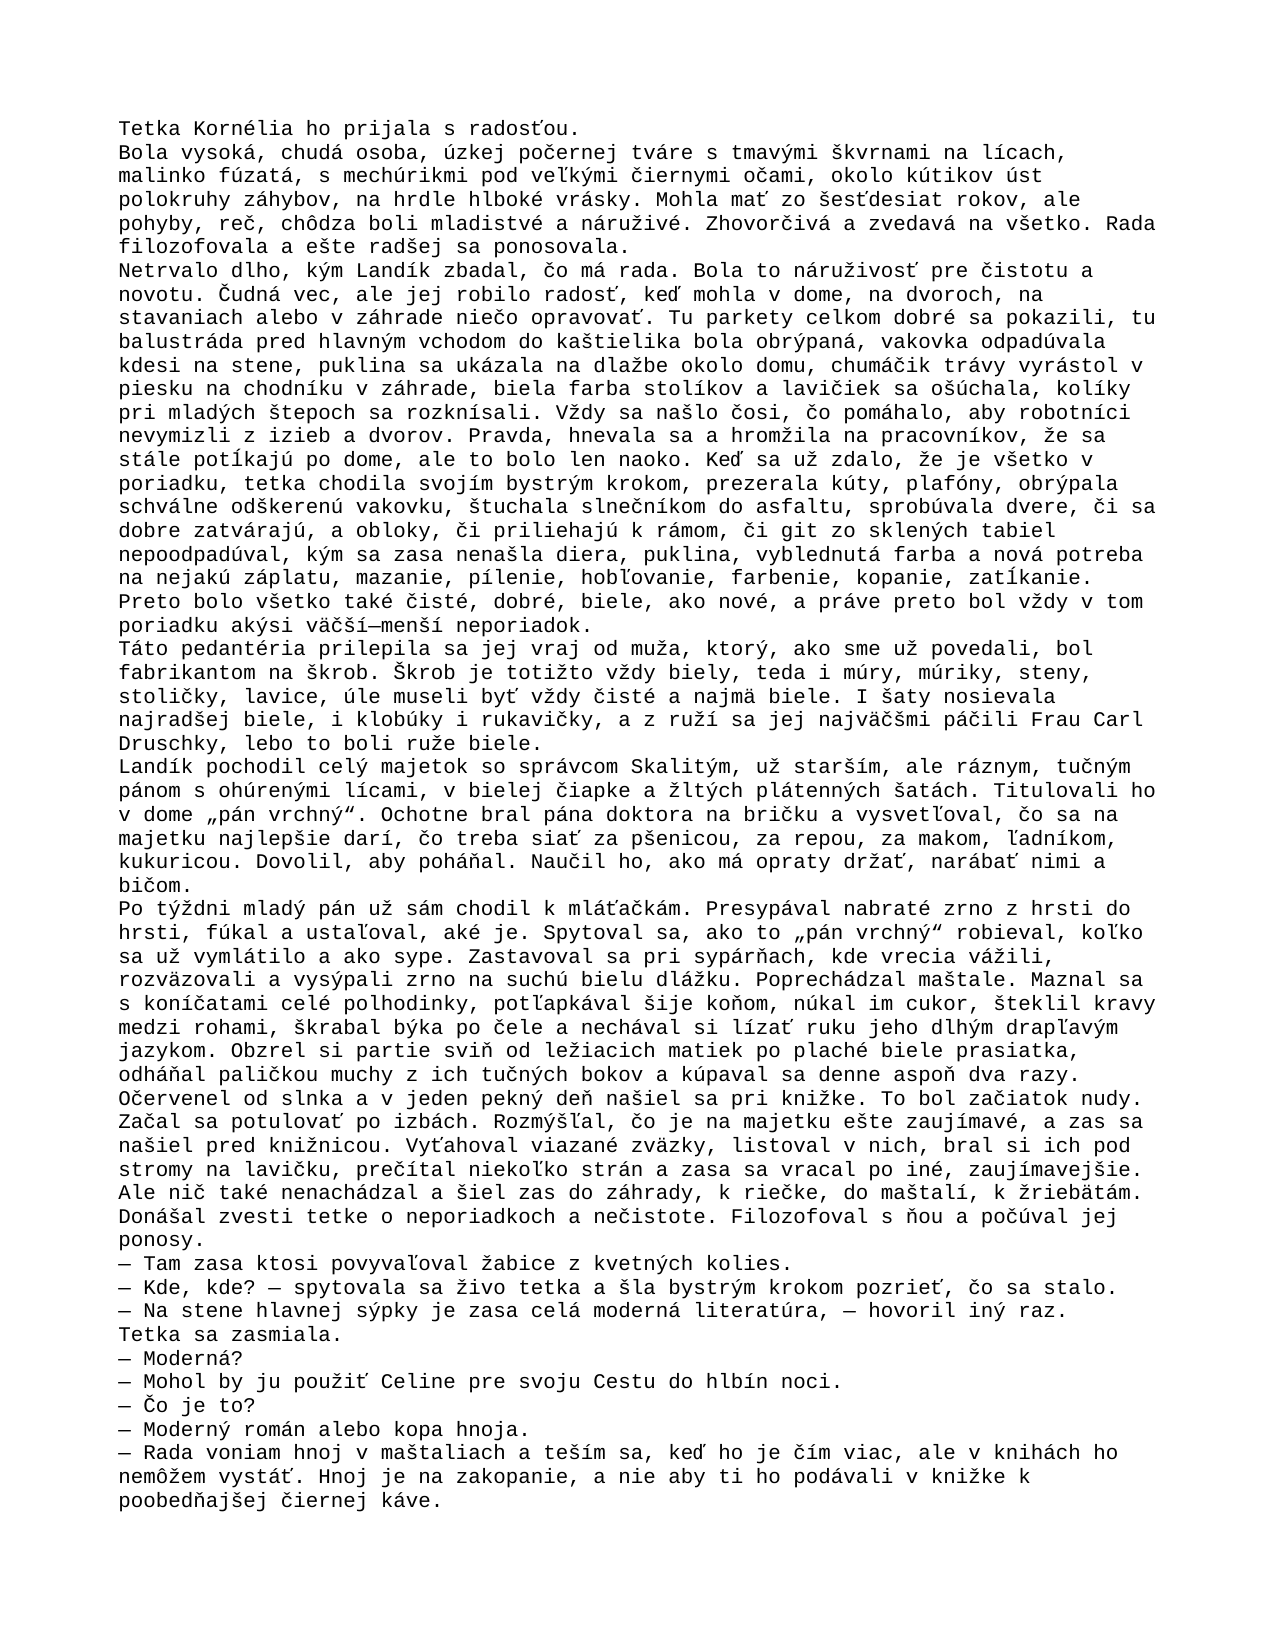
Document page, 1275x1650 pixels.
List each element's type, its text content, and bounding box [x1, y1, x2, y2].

text Táto pedantéria prilepila sa jej vraj od muža, ktorý, ako sme už povedali, bol fabrikantom na škrob. Škrob je totižto vždy biely, teda i múry, múriky, steny, stoličky, lavice, úle museli byť vždy čisté a najmä biele. I šaty nosievala najradšej biele, i klobúky i rukavičky, a z ruží sa jej najväčšmi páčili Frau Carl Druschky, lebo to boli ruže biele. [118, 638, 1157, 757]
text — Kde, kde? — spytovala sa živo tetka a šla bystrým krokom pozrieť, čo sa stalo. [118, 1277, 1157, 1300]
text — Na stene hlavnej sýpky je zasa celá moderná literatúra, — hovoril iný raz. [118, 1300, 1157, 1324]
text Landík pochodil celý majetok so správcom Skalitým, už starším, ale ráznym, tučným pánom s ohúrenými lícami, v bielej čiapke a žltých plátenných šatách. Titulovali ho v dome „pán vrchný“. Ochotne bral pána doktora na bričku a vysvetľoval, čo sa na majetku najlepšie darí, čo treba siať za pšenicou, za repou, za makom, ľadníkom, kukuricou. Dovolil, aby poháňal. Naučil ho, ako má opraty držať, narábať nimi a bičom. [118, 757, 1157, 898]
text Tetka sa zasmiala. [118, 1324, 1157, 1348]
text Tetka Kornélia ho prijala s radosťou. [118, 118, 1157, 142]
text Netrvalo dlho, kým Landík zbadal, čo má rada. Bola to náruživosť pre čistotu a novotu. Čudná vec, ale jej robilo radosť, keď mohla v dome, na dvoroch, na stavaniach alebo v záhrade niečo opravovať. Tu parkety celkom dobré sa pokazili, tu balustráda pred hlavným vchodom do kaštielika bola obrýpaná, vakovka odpadúvala kdesi na stene, puklina sa ukázala na dlažbe okolo domu, chumáčik trávy vyrástol v piesku na chodníku v záhrade, biela farba stolíkov a lavičiek sa ošúchala, kolíky pri mladých štepoch sa rozknísali. Vždy sa našlo čosi, čo pomáhalo, aby robotníci nevymizli z izieb a dvorov. Pravda, hnevala sa a hromžila na pracovníkov, že sa stále potĺkajú po dome, ale to bolo len naoko. Keď sa už zdalo, že je všetko v poriadku, tetka chodila svojím bystrým krokom, prezerala kúty, plafóny, obrýpala schválne odškerenú vakovku, štuchala slnečníkom do asfaltu, sprobúvala dvere, či sa dobre zatvárajú, a obloky, či priliehajú k rámom, či git zo sklených tabiel nepoodpadúval, kým sa zasa nenašla diera, puklina, vyblednutá farba a nová potreba na nejakú záplatu, mazanie, pílenie, hobľovanie, farbenie, kopanie, zatĺkanie. Preto bolo všetko také čisté, dobré, biele, ako nové, a práve preto bol vždy v tom poriadku akýsi väčší—menší neporiadok. [118, 260, 1157, 638]
text Po týždni mladý pán už sám chodil k mláťačkám. Presypával nabraté zrno z hrsti do hrsti, fúkal a ustaľoval, aké je. Spytoval sa, ako to „pán vrchný“ robieval, koľko sa už vymlátilo a ako sype. Zastavoval sa pri sypárňach, kde vrecia vážili, rozväzovali a vysýpali zrno na suchú bielu dlážku. Poprechádzal maštale. Maznal sa s koníčatami celé polhodinky, potľapkával šije koňom, núkal im cukor, šteklil kravy medzi rohami, škrabal býka po čele a nechával si lízať ruku jeho dlhým drapľavým jazykom. Obzrel si partie sviň od ležiacich matiek po plaché biele prasiatka, odháňal paličkou muchy z ich tučných bokov a kúpaval sa denne aspoň dva razy. Očervenel od slnka a v jeden pekný deň našiel sa pri knižke. To bol začiatok nudy. Začal sa potulovať po izbách. Rozmýšľal, čo je na majetku ešte zaujímavé, a zas sa našiel pred knižnicou. Vyťahoval viazané zväzky, listoval v nich, bral si ich pod stromy na lavičku, prečítal niekoľko strán a zasa sa vracal po iné, zaujímavejšie. Ale nič také nenachádzal a šiel zas do záhrady, k riečke, do maštalí, k žriebätám. Donášal zvesti tetke o neporiadkoch a nečistote. Filozofoval s ňou a počúval jej ponosy. [118, 898, 1157, 1253]
text — Rada voniam hnoj v maštaliach a teším sa, keď ho je čím viac, ale v knihách ho nemôžem vystáť. Hnoj je na zakopanie, a nie aby ti ho podávali v knižke k poobedňajšej čiernej káve. [118, 1442, 1157, 1513]
text Bola vysoká, chudá osoba, úzkej počernej tváre s tmavými škvrnami na lícach, malinko fúzatá, s mechúrikmi pod veľkými čiernymi očami, okolo kútikov úst polokruhy záhybov, na hrdle hlboké vrásky. Mohla mať zo šesťdesiat rokov, ale pohyby, reč, chôdza boli mladistvé a náruživé. Zhovorčivá a zvedavá na všetko. Rada filozofovala a ešte radšej sa ponosovala. [118, 142, 1157, 260]
text — Čo je to? [118, 1395, 1157, 1419]
text — Moderný román alebo kopa hnoja. [118, 1419, 1157, 1442]
text — Tam zasa ktosi povyvaľoval žabice z kvetných kolies. [118, 1253, 1157, 1277]
text — Mohol by ju použiť Celine pre svoju Cestu do hlbín noci. [118, 1371, 1157, 1395]
text — Moderná? [118, 1348, 1157, 1371]
